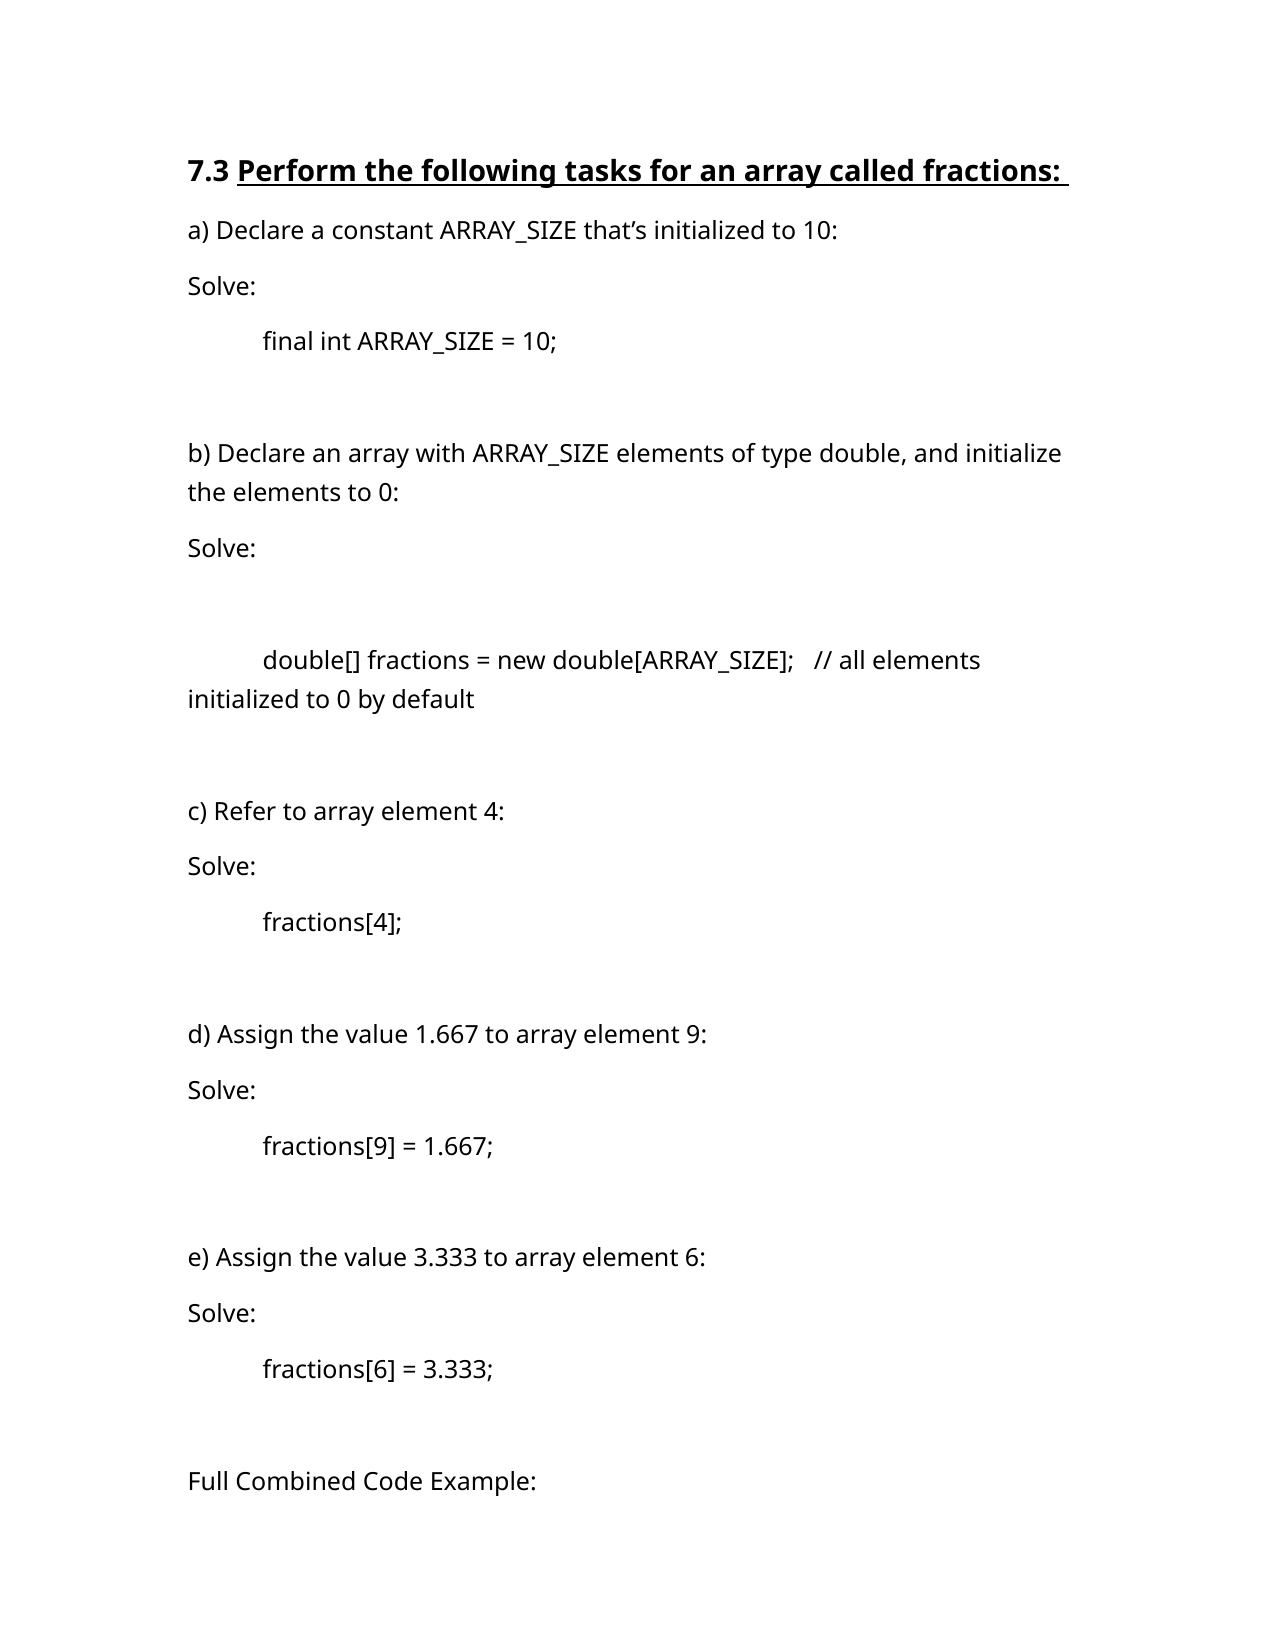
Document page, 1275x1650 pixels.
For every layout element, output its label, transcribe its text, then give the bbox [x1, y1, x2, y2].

text fractions[6] = 3.333; [187, 1351, 1087, 1386]
text c) Refer to array element 4: [187, 793, 1087, 827]
text Solve: [187, 1072, 1087, 1106]
text 7.3 Perform the following tasks for an array called fractions: [187, 150, 1087, 190]
text Solve: [187, 1296, 1087, 1330]
text d) Assign the value 1.667 to array element 9: [187, 1016, 1087, 1051]
text Solve: [187, 268, 1087, 302]
text double[] fractions = new double[ARRAY_SIZE]; // all elements initialized to 0 by default [187, 642, 1087, 716]
text a) Declare a constant ARRAY_SIZE that’s initialized to 10: [187, 212, 1087, 246]
text b) Declare an array with ARRAY_SIZE elements of type double, and initialize the elements to 0: [187, 436, 1087, 509]
text fractions[9] = 1.667; [187, 1128, 1087, 1162]
text Solve: [187, 849, 1087, 883]
text fractions[4]; [187, 905, 1087, 939]
text final int ARRAY_SIZE = 10; [187, 324, 1087, 358]
text Full Combined Code Example: [187, 1463, 1087, 1497]
text Solve: [187, 531, 1087, 565]
text e) Assign the value 3.333 to array element 6: [187, 1240, 1087, 1274]
